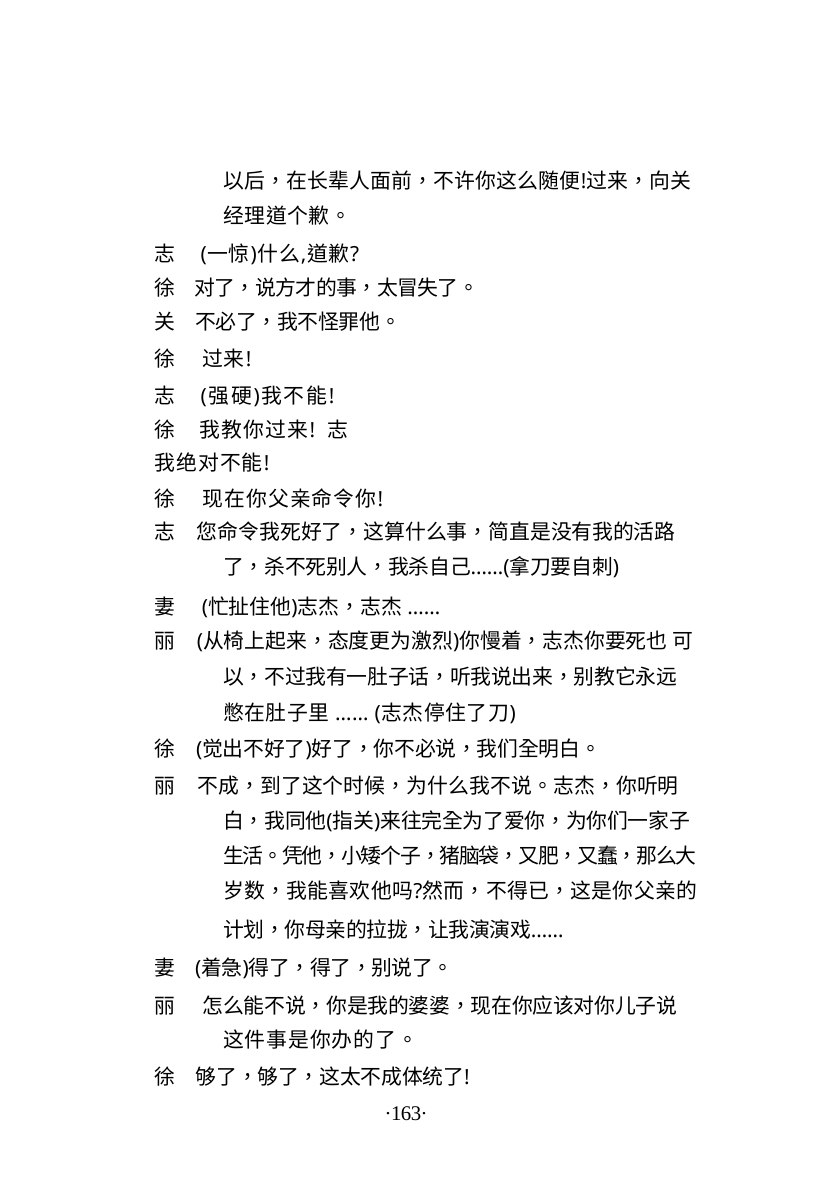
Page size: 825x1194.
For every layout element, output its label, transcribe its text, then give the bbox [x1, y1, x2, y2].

text 丽 (从椅上起来，态度更为激烈)你慢着，志杰你要死也 可以，不过我有一肚子话，听我说出来，别教它永远 憋在肚子里 …… (志杰停住了刀) [154, 626, 697, 727]
text 妻 (忙扯住他)志杰，志杰 …… [154, 593, 701, 619]
text 志 (强硬)我不能! 徐 我教你过来! 志 我绝对不能! [154, 381, 359, 477]
text 以后，在长辈人面前，不许你这么随便!过来，向关 经理道个歉。 [223, 166, 696, 229]
text 志 您命令我死好了，这算什么事，简直是没有我的活路 了，杀不死别人，我杀自己……(拿刀要自刺) [154, 517, 696, 581]
text 徐 (觉出不好了)好了，你不必说，我们全明白。 [154, 736, 701, 762]
text 计划，你母亲的拉拢，让我演演戏…… 妻 (着急)得了，得了，别说了。 [154, 915, 573, 981]
text 徐 现在你父亲命令你! [154, 485, 701, 512]
text 徐 对了，说方才的事，太冒失了。 关 不必了，我不怪罪他。 [154, 273, 499, 336]
text 志 (一惊)什么,道歉? [154, 240, 701, 266]
text 徐 过来! [154, 346, 701, 372]
text 丽 怎么能不说，你是我的婆婆，现在你应该对你儿子说 这件事是你办的了。 [154, 991, 697, 1054]
text 徐 够了，够了，这太不成体统了! [154, 1064, 701, 1090]
text 丽 不成，到了这个时候，为什么我不说。志杰，你听明 白，我同他(指关)来往完全为了爱你，为你们一家子 生活。凭他，小矮个子，猪脑袋，又肥，又蠢，那么大 岁数，我能喜欢他吗?然而，不得已，这是你父亲的 [154, 771, 699, 904]
